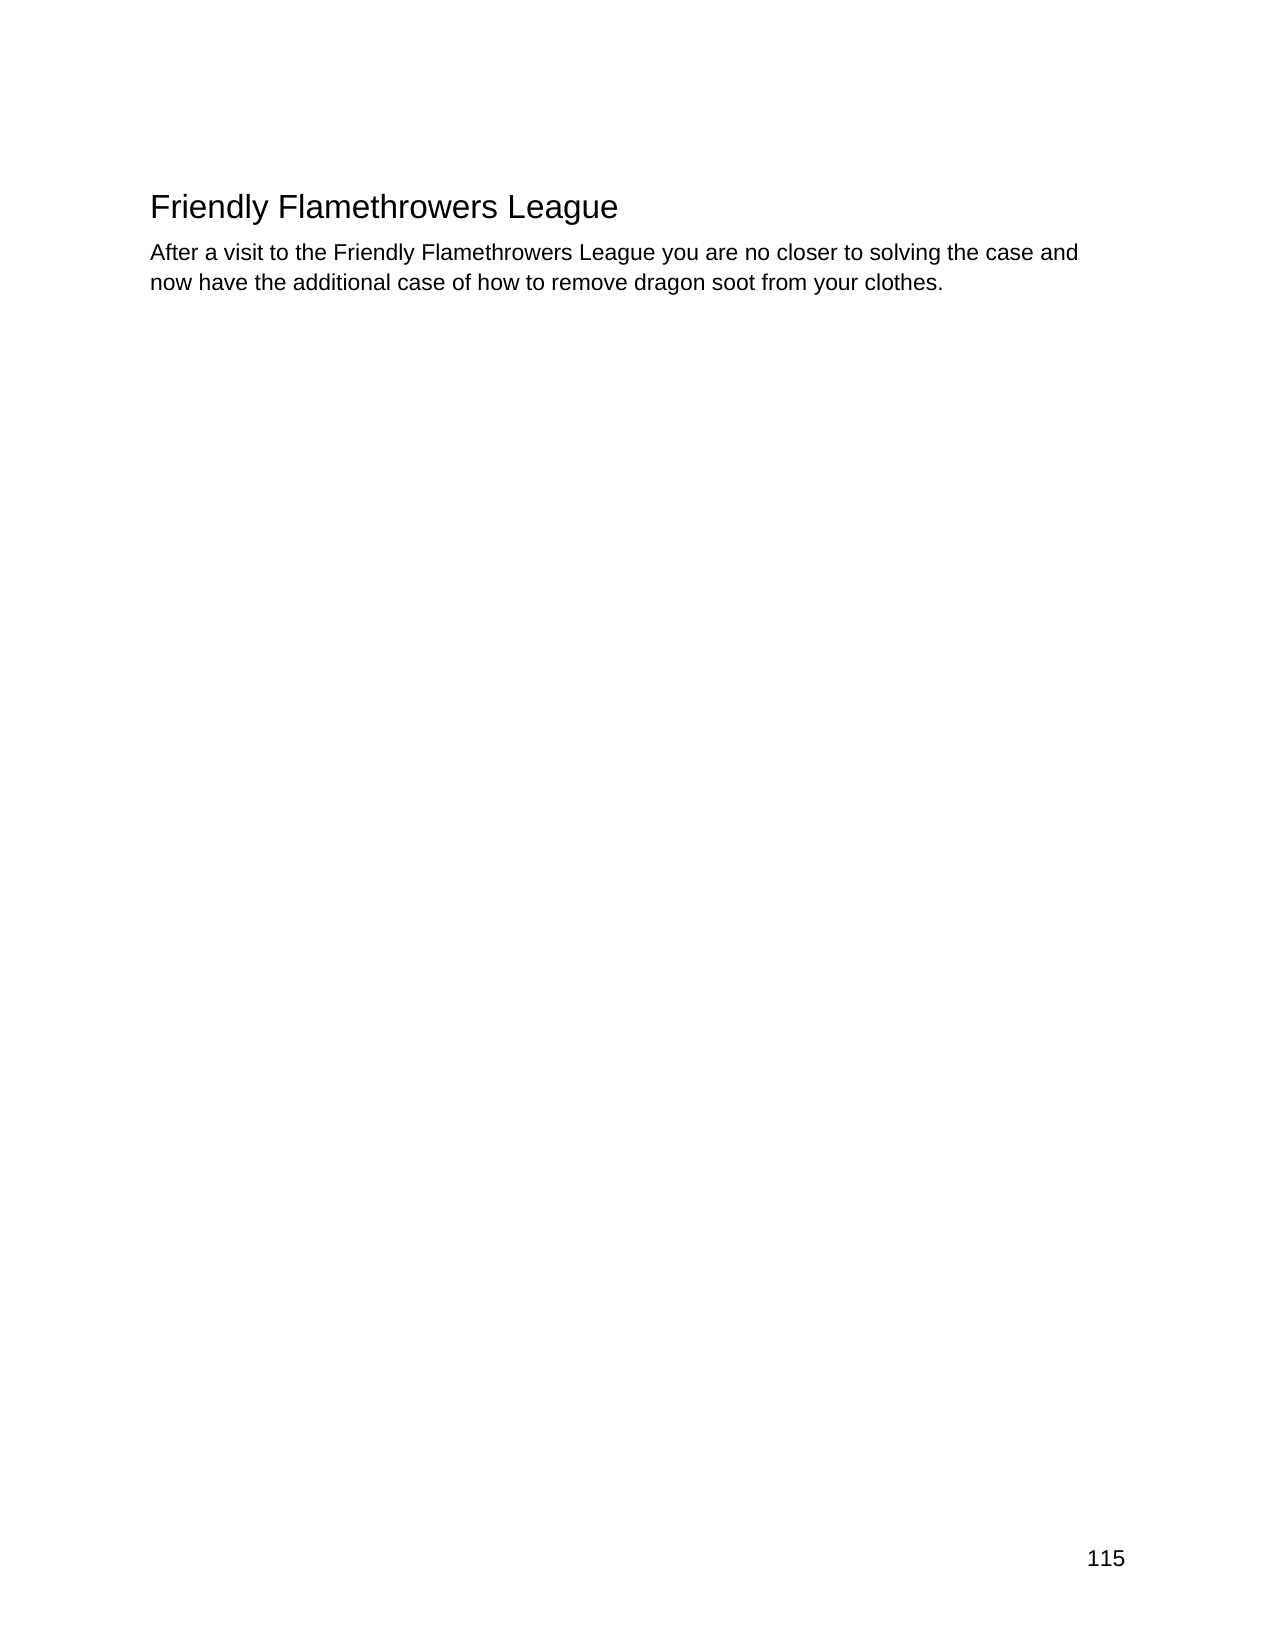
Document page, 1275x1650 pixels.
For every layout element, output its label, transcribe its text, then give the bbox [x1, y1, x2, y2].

subtitle Friendly Flamethrowers League [150, 187, 1125, 226]
text After a visit to the Friendly Flamethrowers League you are no closer to solving the case and now have the additional case of how to remove dragon soot from your clothes. [150, 238, 1125, 295]
